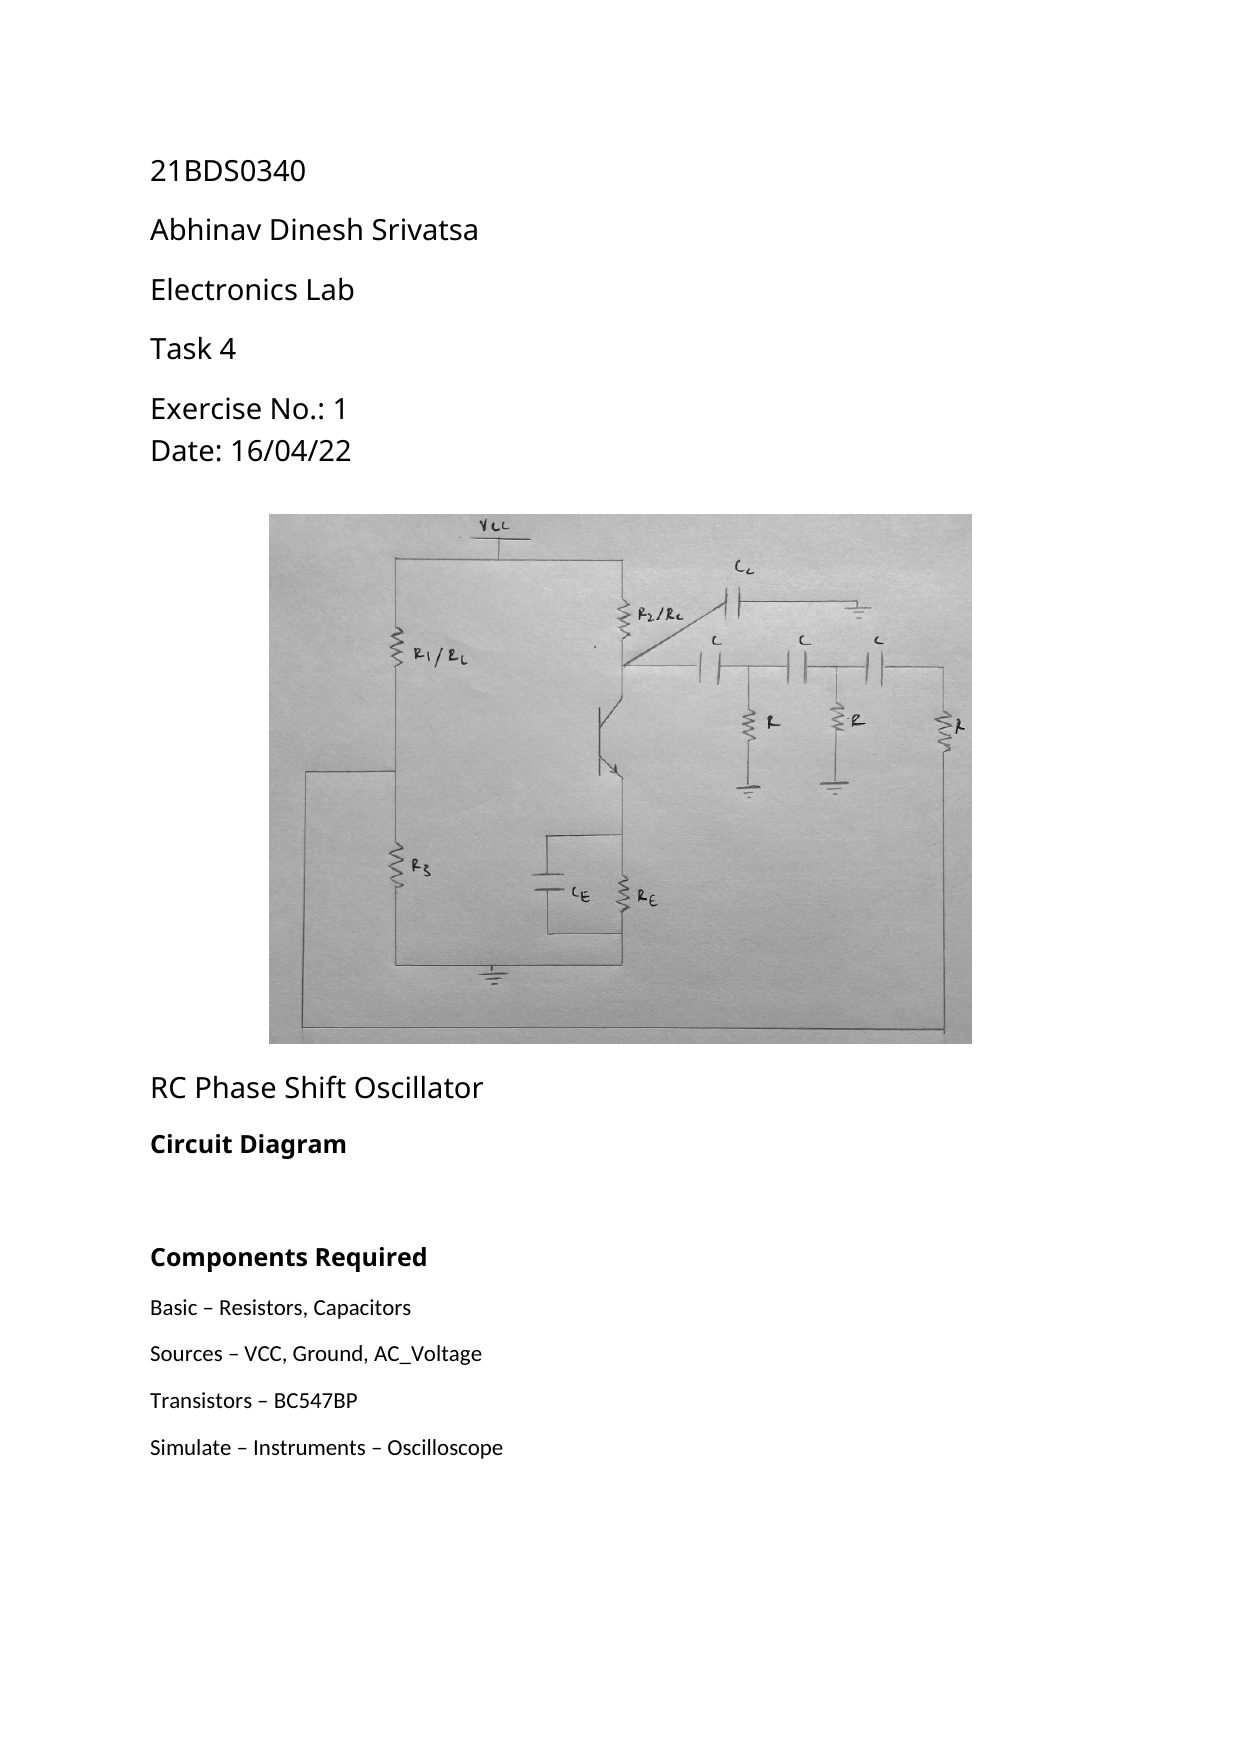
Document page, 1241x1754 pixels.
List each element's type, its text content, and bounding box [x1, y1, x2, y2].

text Simulate – Instruments – Oscilloscope [150, 1433, 1090, 1461]
text Basic – Resistors, Capacitors [150, 1293, 1090, 1321]
text Components Required [150, 1239, 1090, 1273]
subtitle Electronics Lab [150, 269, 1090, 309]
subtitle 21BDS0340 [150, 150, 1090, 190]
text Sources – VCC, Ground, AC_Voltage [150, 1339, 1090, 1368]
text RC Phase Shift Oscillator [150, 490, 1090, 1107]
subtitle Exercise No.: 1 Date: 16/04/22 [150, 388, 1090, 470]
text Transistors – BC547BP [150, 1386, 1090, 1414]
subtitle Abhinav Dinesh Srivatsa [150, 209, 1090, 249]
subtitle Task 4 [150, 328, 1090, 368]
text Circuit Diagram [150, 1126, 1090, 1160]
